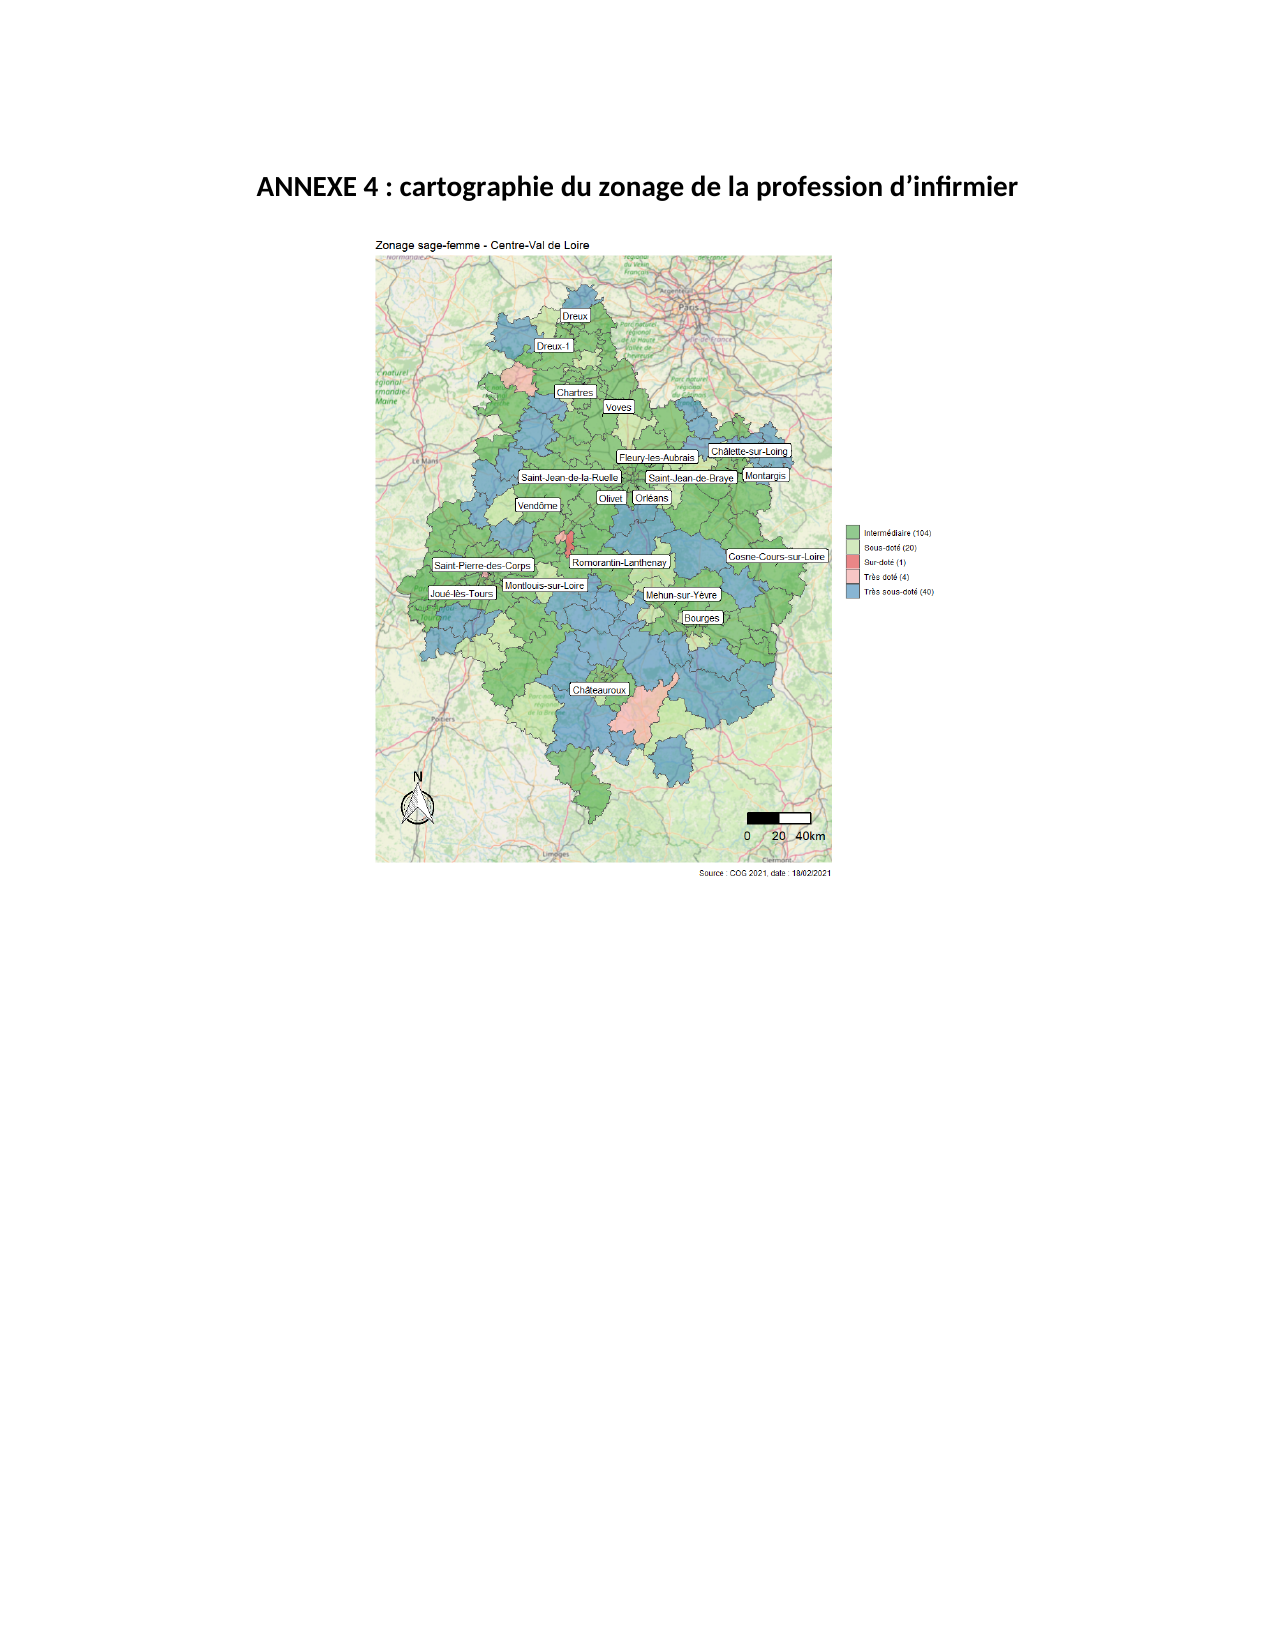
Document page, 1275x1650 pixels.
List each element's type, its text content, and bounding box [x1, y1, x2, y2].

picture [166, 240, 1146, 877]
subtitle ANNEXE 4 : cartographie du zonage de la profession d’infirmier [148, 168, 1127, 204]
